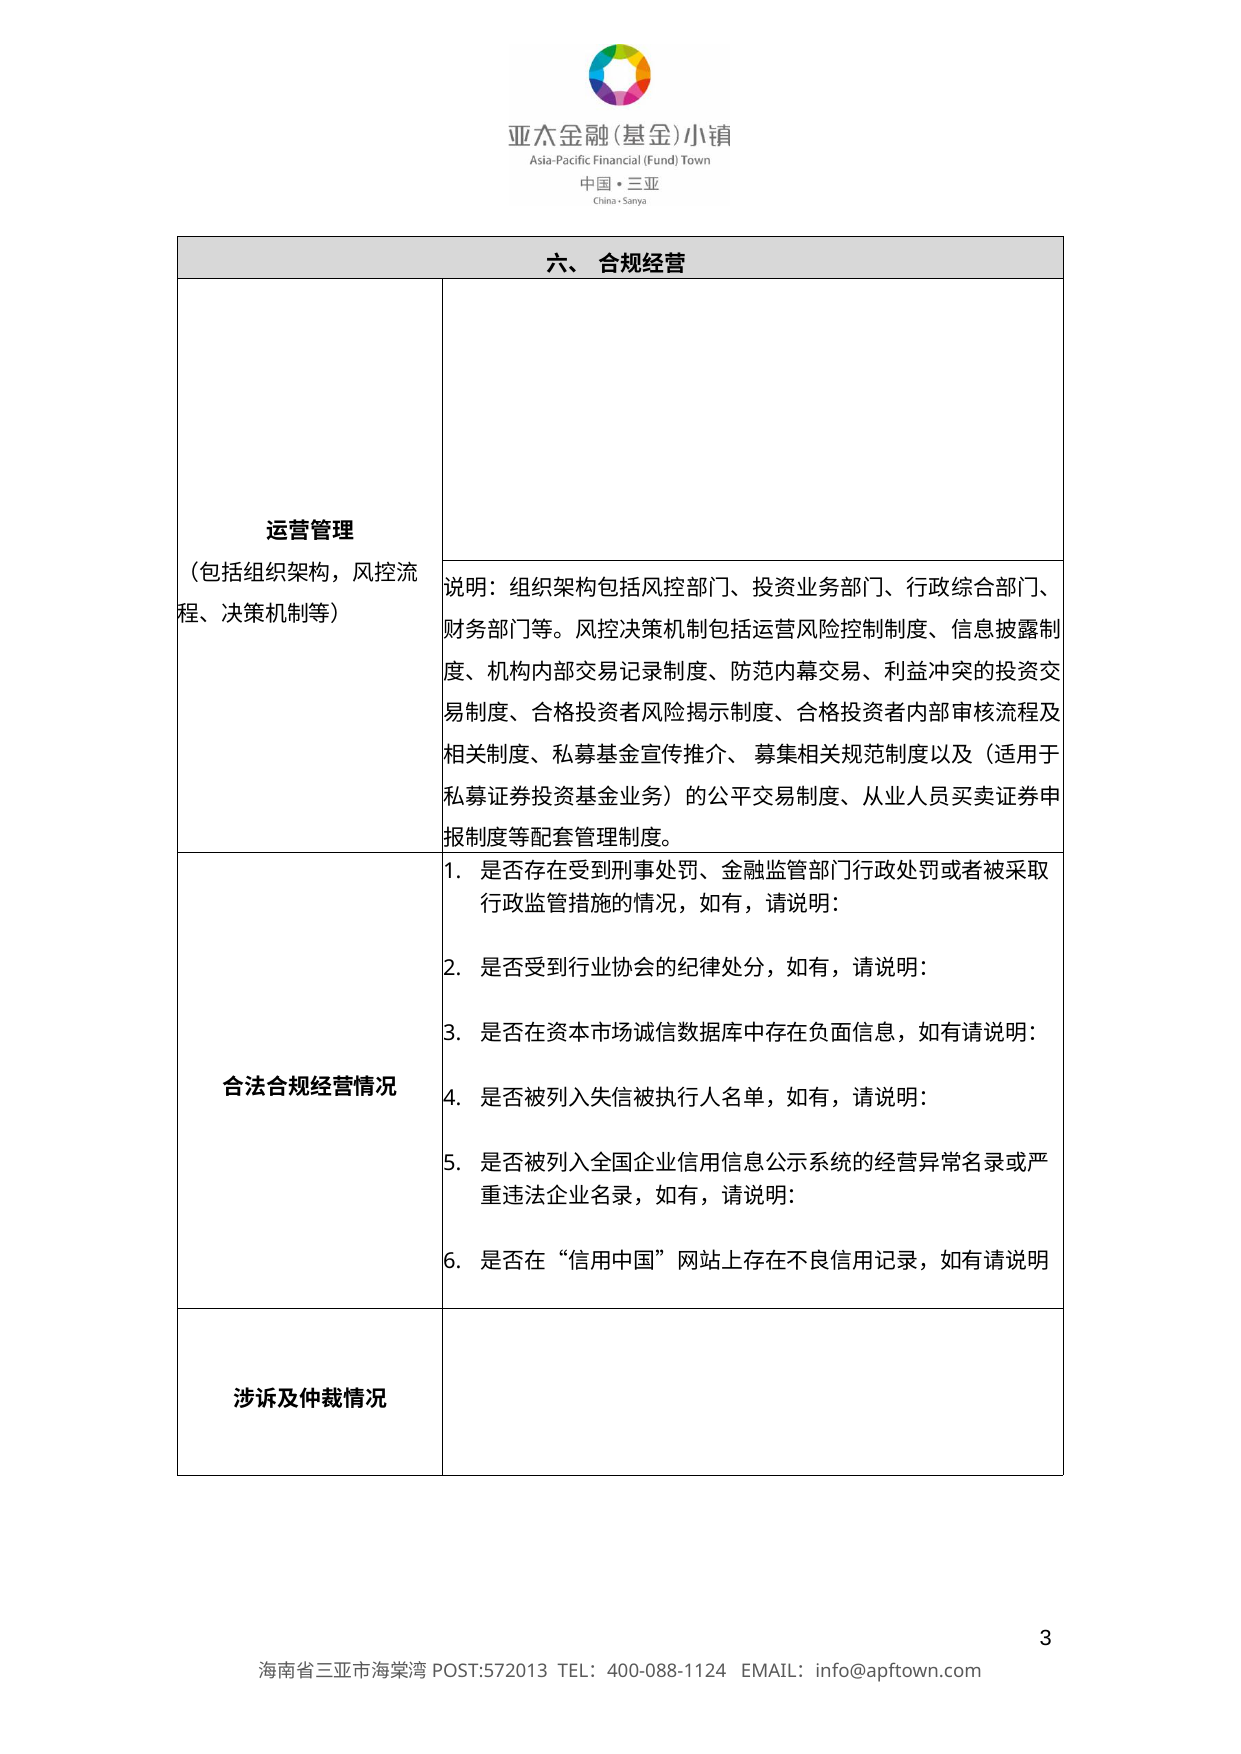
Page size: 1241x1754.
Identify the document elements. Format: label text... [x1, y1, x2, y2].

table_cell [443, 1309, 1063, 1475]
table_cell 说明：组织架构包括风控部门、投资业务部门、行政综合部门、财务部门等。风控决策机制包括运营风险控制制度、信息披露制度、机构内部交易记录制度、防范内幕交易、利益冲突的投资交易制度、合格投资者风险揭示制度、合格投资者内部审核流程及相关制度、私募基金宣传推介、 募集相关规范制度以及（适用于私募证券投资基金业务）的公平交易制度、从业人员买卖证券申报制度等配套管理制度。 [443, 561, 1063, 852]
table_cell 是否存在受到刑事处罚、金融监管部门行政处罚或者被采取行政监管措施的情况，如有，请说明： 是否受到行业协会的纪律处分，如有，请说明： 是否在资本市场诚信数据库中存在负面信息，如有请说明： 是否被列入失信被执行人名单，如有，请说明： 是否被列入全国企业信用信息公示系统的经营异常名录或严重违法企业名录，如有，请说明： 是否在“信用中国”网站上存在不良信用记录，如有请说明 [443, 853, 1063, 1308]
table_cell [443, 279, 1063, 560]
picture [508, 44, 730, 206]
table_header 合规经营 [178, 237, 1063, 278]
table_cell 运营管理 （包括组织架构，风控流程、决策机制等） [178, 279, 442, 852]
table_cell 涉诉及仲裁情况 [178, 1309, 442, 1475]
table_cell 合法合规经营情况 [178, 853, 442, 1308]
